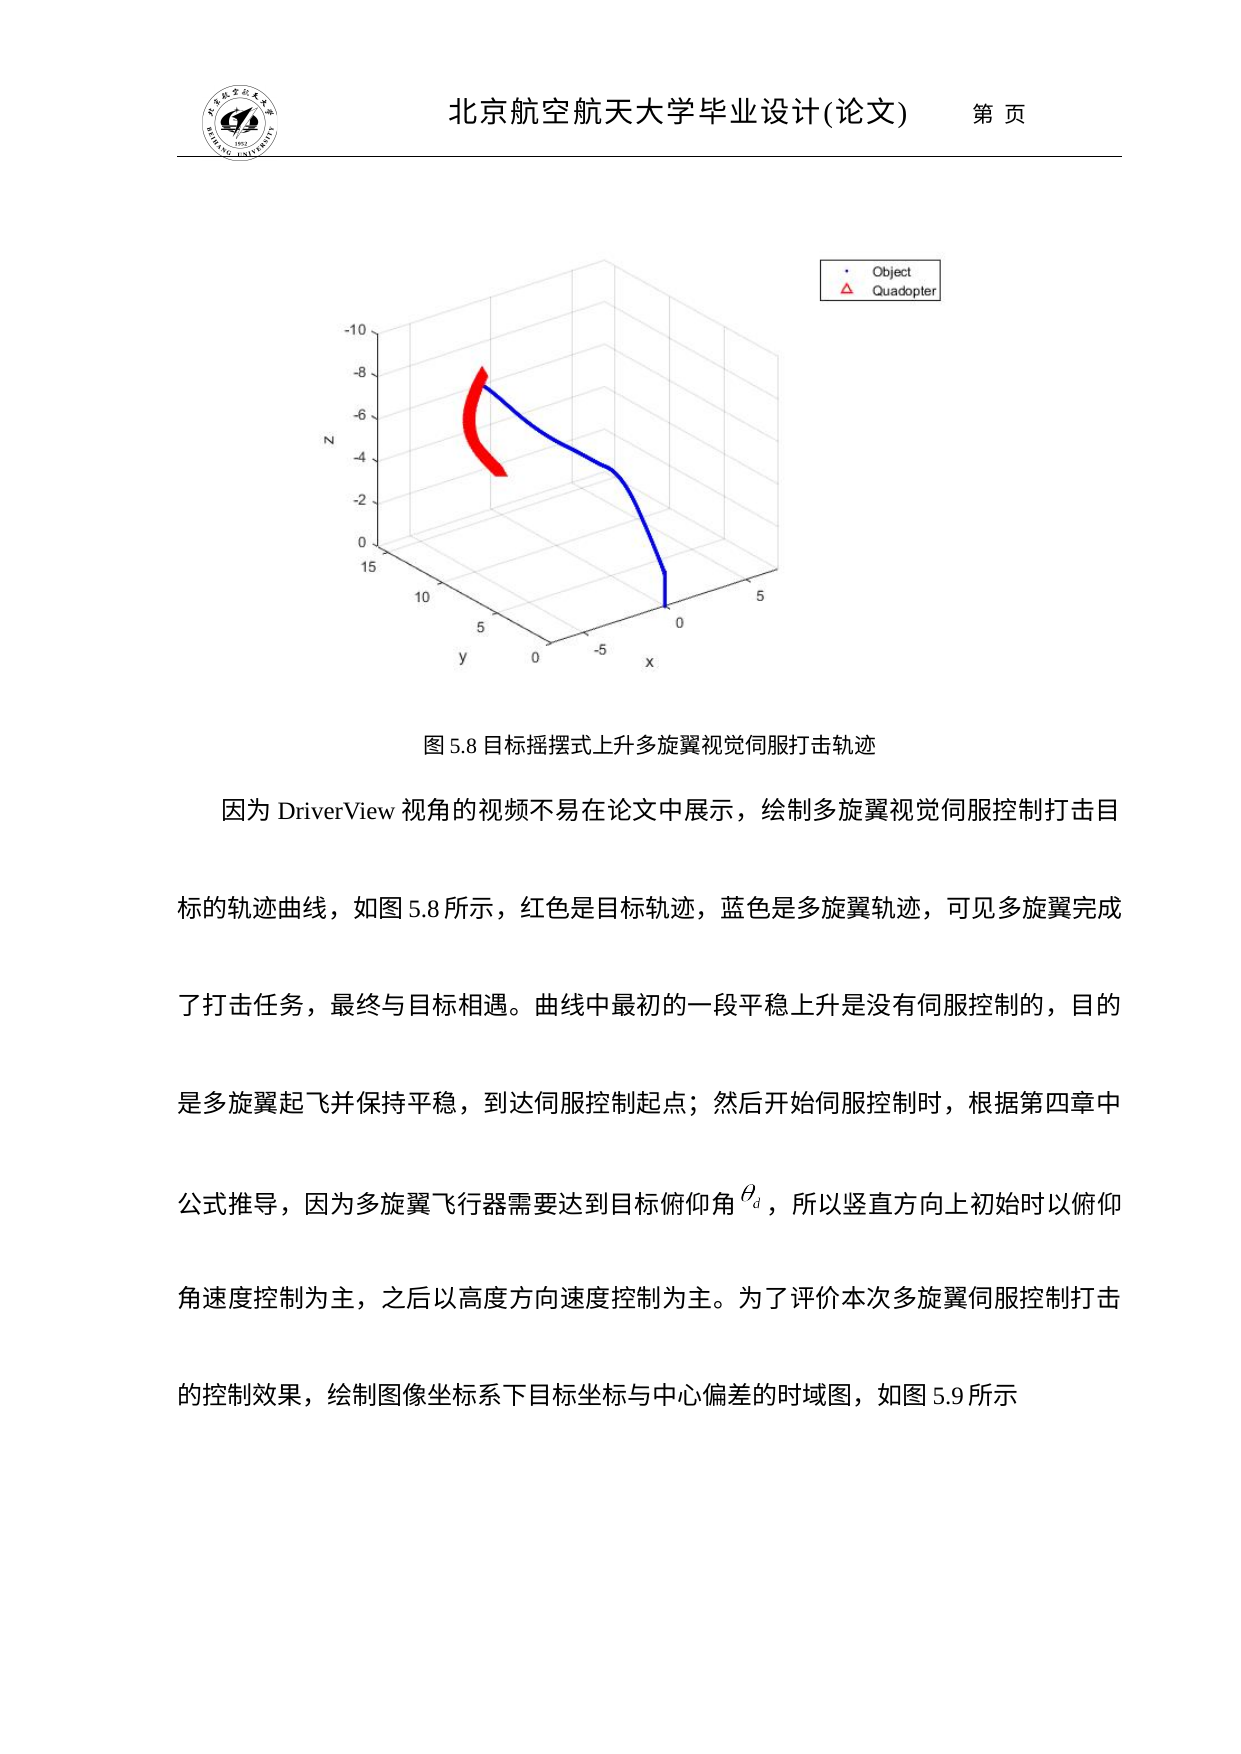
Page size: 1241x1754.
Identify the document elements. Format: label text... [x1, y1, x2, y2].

text 图5.8 目标摇摆式上升多旋翼视觉伺服打击轨迹 [177, 728, 1122, 760]
picture [310, 226, 990, 695]
text 因为DriverView视角的视频不易在论文中展示，绘制多旋翼视觉伺服控制打击目标的轨迹曲线，如图5.8所示，红色是目标轨迹，蓝色是多旋翼轨迹，可见多旋翼完成了打击任务，最终与目标相遇。曲线中最初的一段平稳上升是没有伺服控制的，目的是多旋翼起飞并保持平稳，到达伺服控制起点；然后开始伺服控制时，根据第四章中公式推导，因为多旋翼飞行器需要达到目标俯仰角，所以竖直方向上初始时以俯仰角速度控制为主，之后以高度方向速度控制为主。为了评价本次多旋翼伺服控制打击的控制效果，绘制图像坐标系下目标坐标与中心偏差的时域图，如图5.9所示 [177, 776, 1122, 1426]
picture [202, 157, 278, 161]
picture [202, 85, 278, 156]
